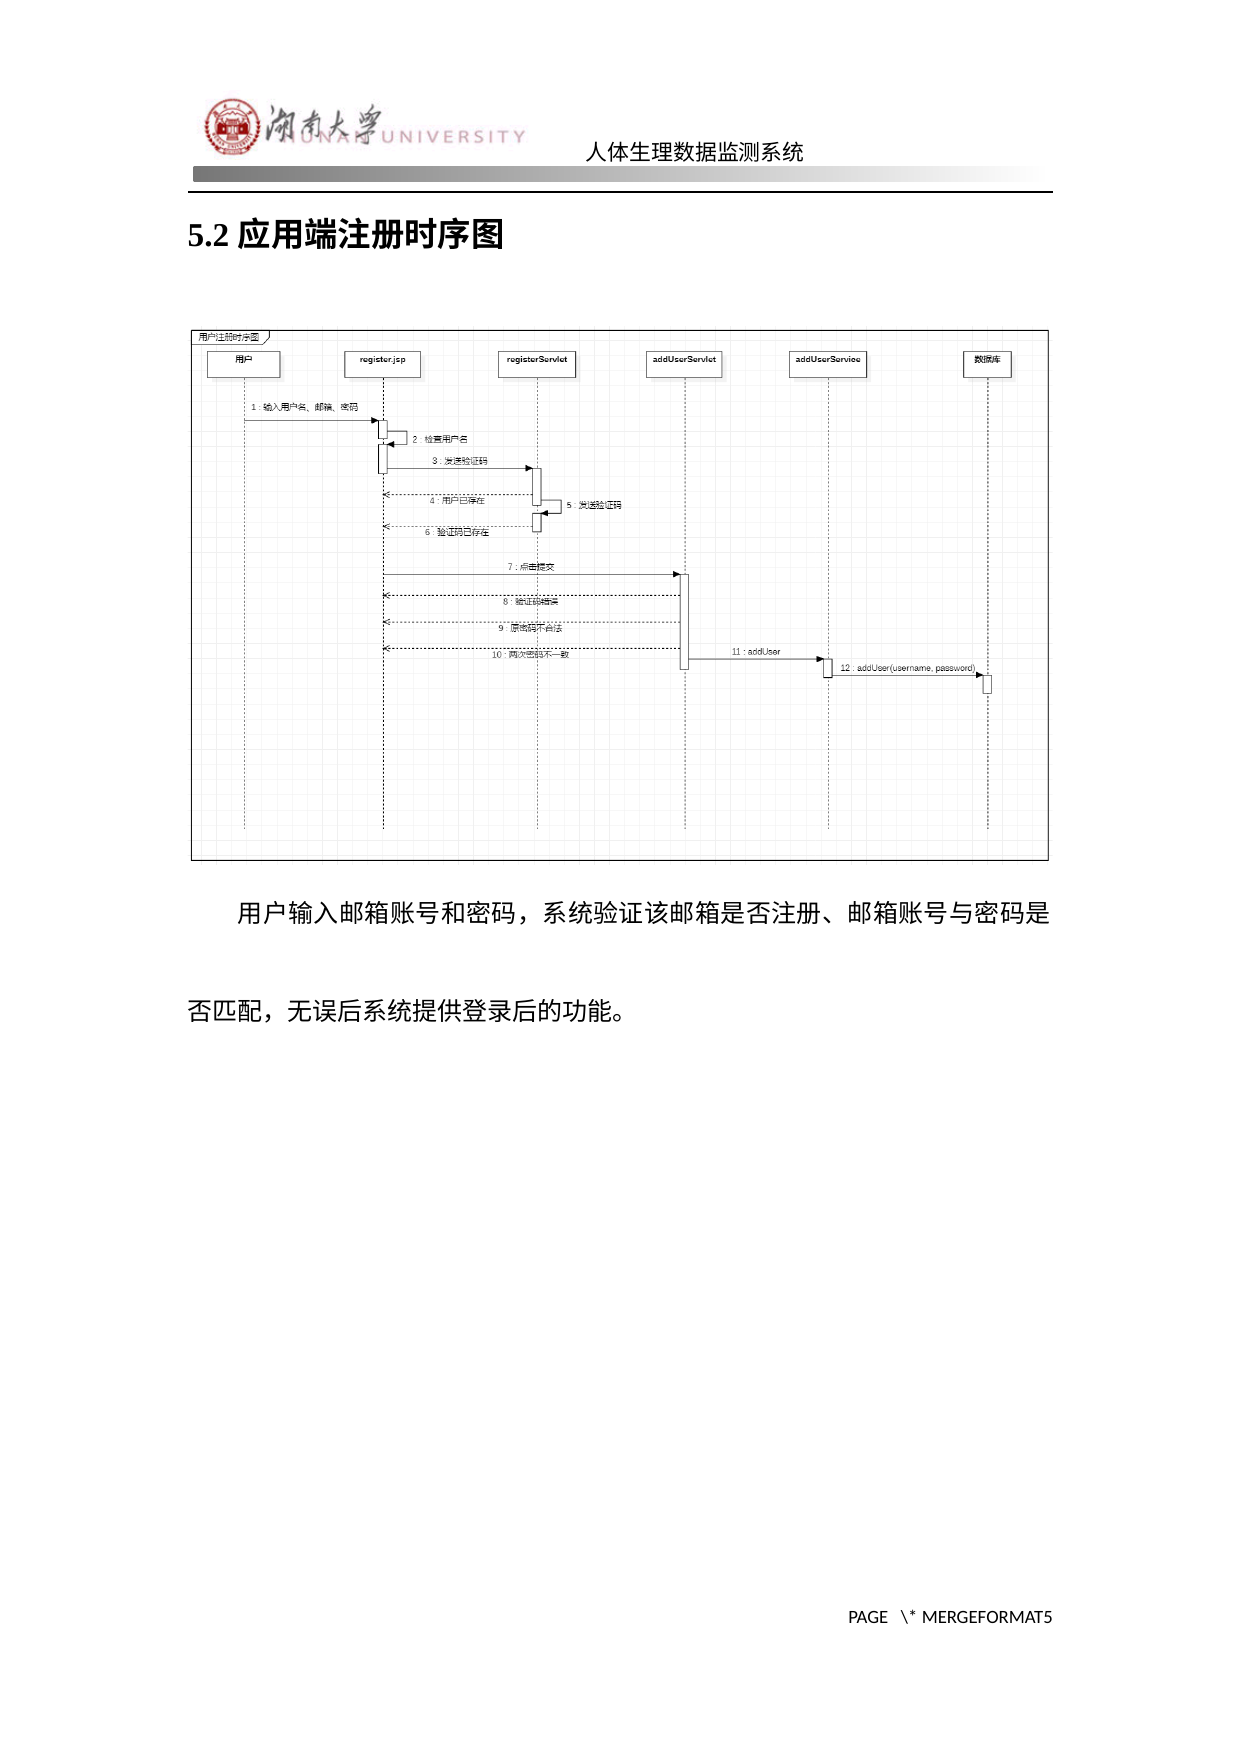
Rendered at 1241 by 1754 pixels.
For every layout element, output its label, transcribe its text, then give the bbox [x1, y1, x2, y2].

picture [187, 88, 548, 160]
text 用户输入邮箱账号和密码，系统验证该邮箱是否注册、邮箱账号与密码是否匹配，无误后系统提供登录后的功能。 [187, 879, 1053, 1042]
picture [187, 326, 1053, 865]
subtitle 5.2 应用端注册时序图 [187, 199, 1053, 264]
